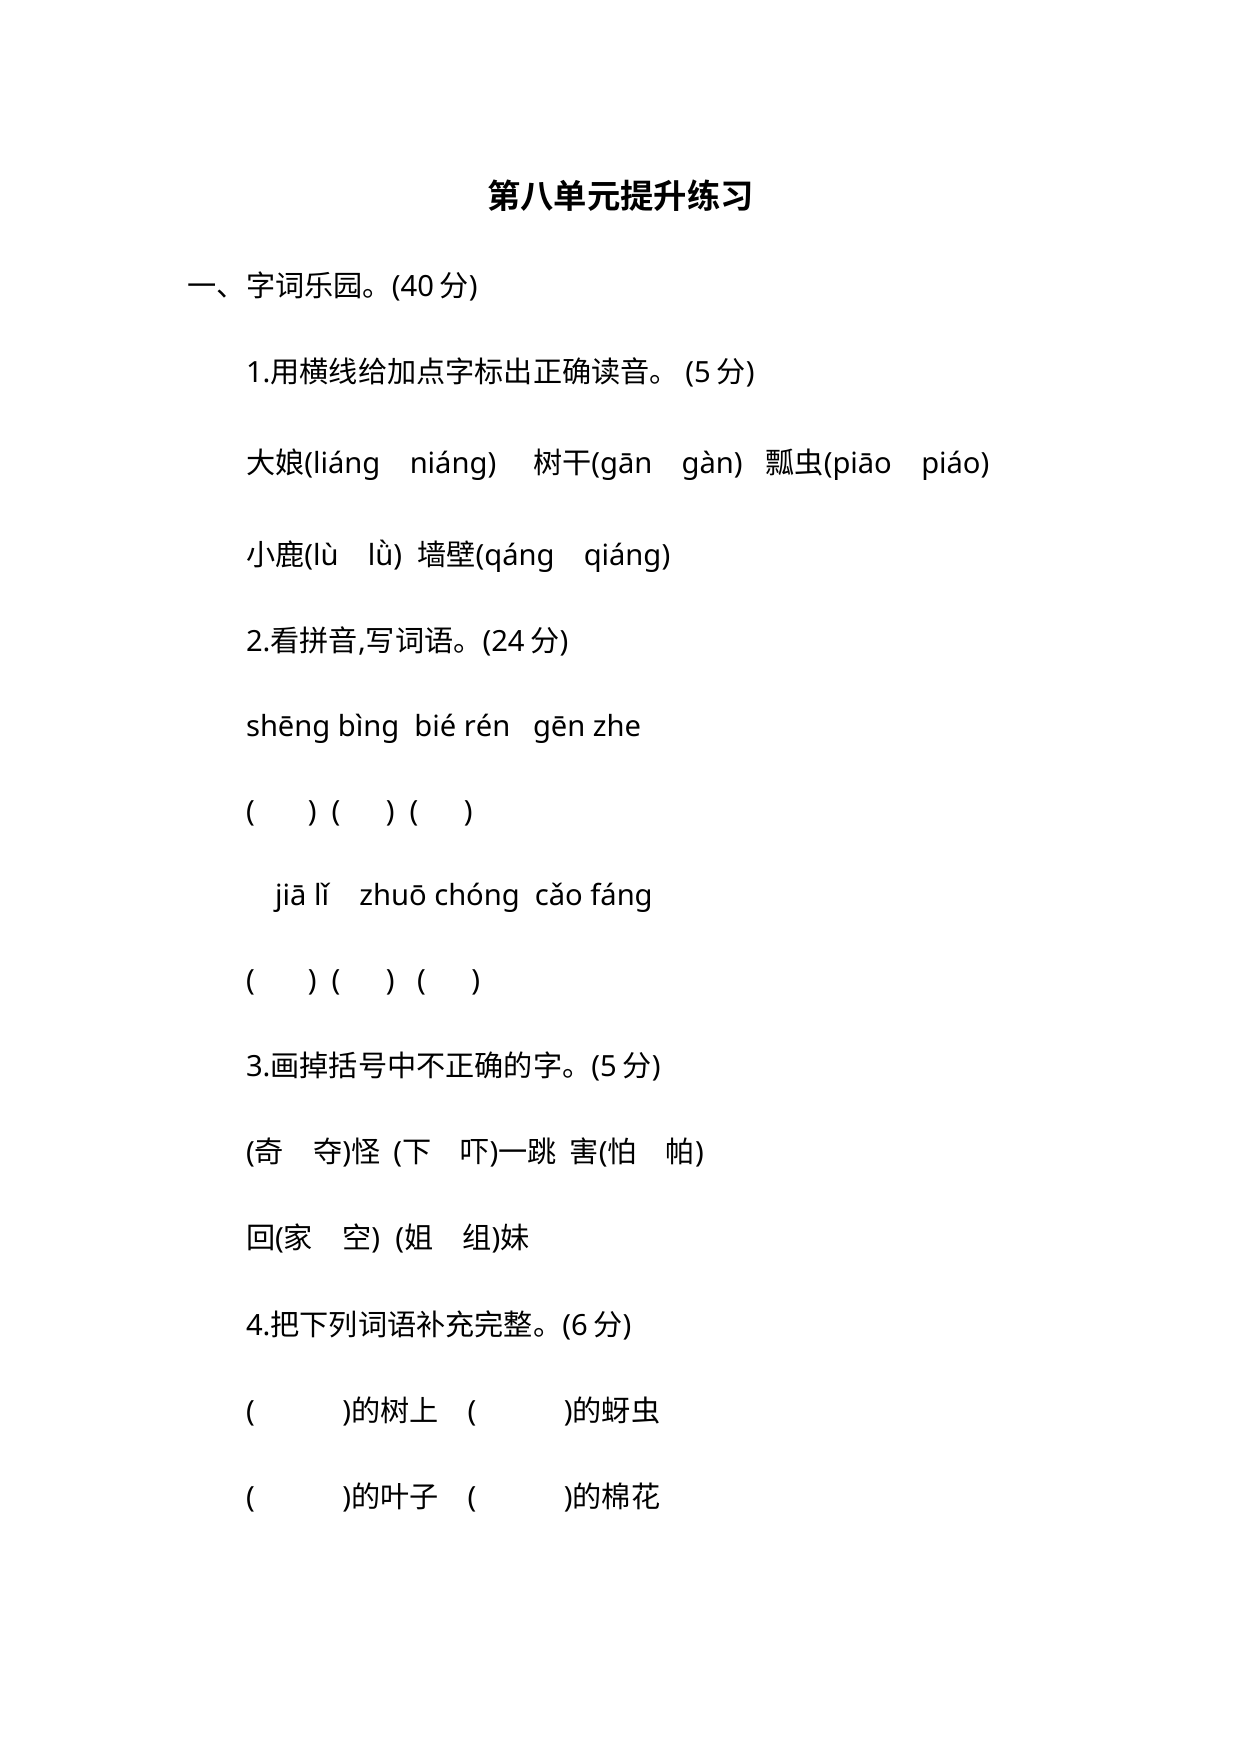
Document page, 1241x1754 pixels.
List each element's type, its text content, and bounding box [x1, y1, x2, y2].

text shēng bìng bié rén gēn zhe [187, 692, 1053, 757]
text ( ) ( ) ( ) [187, 777, 1053, 842]
text jiā lǐ zhuō chóng cǎo fáng [187, 862, 1053, 927]
text 第八单元提升练习 [187, 162, 1053, 227]
text 4.把下列词语补充完整。(6分) [187, 1290, 1053, 1355]
text (奇 夺)怪 (下 吓)一跳 害(怕 帕) [187, 1118, 1053, 1183]
text 小鹿(lù lǜ) 墙壁(qáng qiáng) [187, 515, 1053, 580]
text 3.画掉括号中不正确的字。(5分) [187, 1032, 1053, 1097]
text 1.用横线给加点字标出正确读音。 (5分) [187, 337, 1053, 402]
text 2.看拼音,写词语。(24分) [187, 606, 1053, 671]
text 一、字词乐园。(40分) [187, 251, 1053, 316]
text ( )的树上 ( )的蚜虫 [187, 1376, 1053, 1441]
text ( )的叶子 ( )的棉花 [187, 1462, 1053, 1527]
text ( ) ( ) ( ) [187, 947, 1053, 1012]
text 回(家 空) (姐 组)妹 [187, 1204, 1053, 1269]
text 大娘(liáng niáng) 树干(gān gàn) 瓢虫(piāo piáo) [187, 423, 1053, 488]
